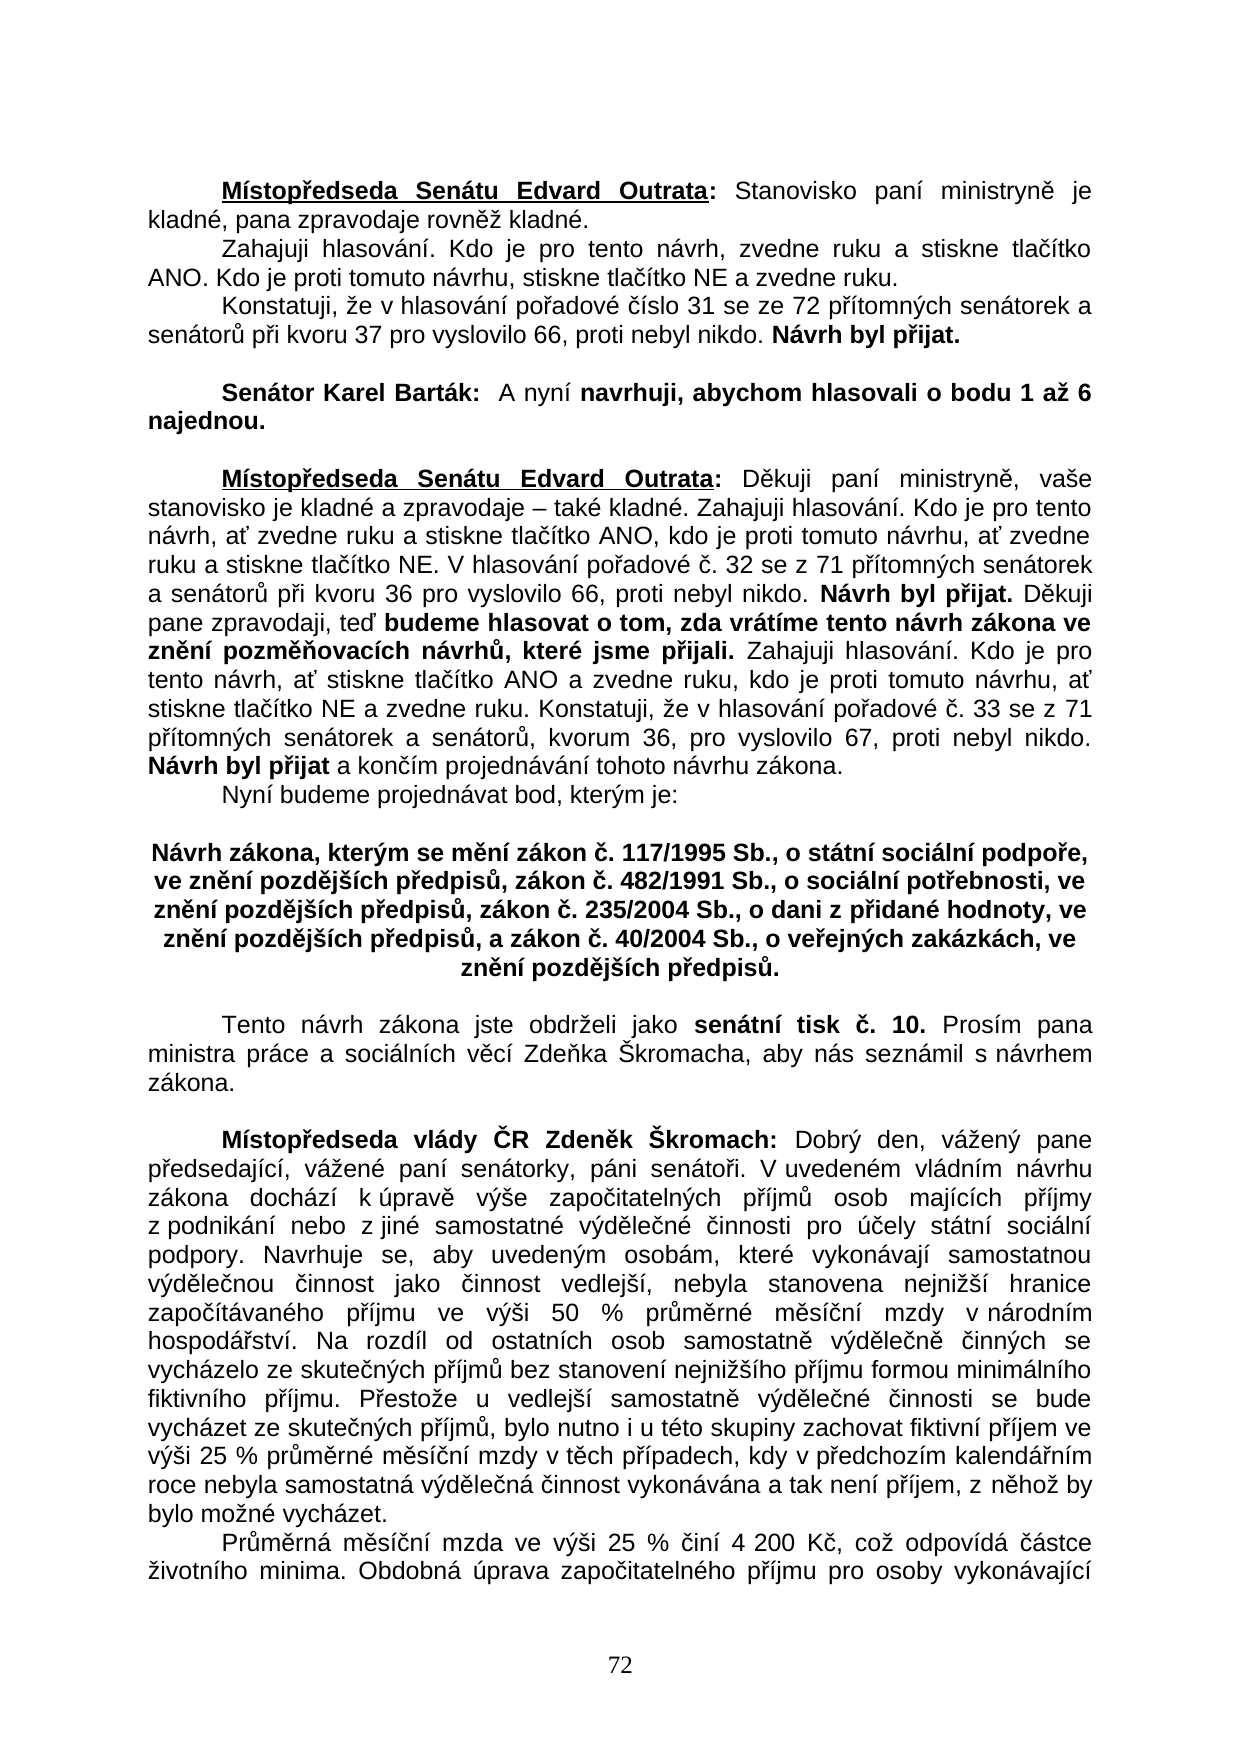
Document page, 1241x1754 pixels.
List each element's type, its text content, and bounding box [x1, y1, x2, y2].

text Nyní budeme projednávat bod, kterým je: [148, 780, 1093, 809]
text Místopředseda Senátu Edvard Outrata: Děkuji paní ministryně, vaše stanovisko je kladné a zpravodaje – také kladné. Zahajuji hlasování. Kdo je pro tento návrh, ať zvedne ruku a stiskne tlačítko ANO, kdo je proti tomuto návrhu, ať zvedne ruku a stiskne tlačítko NE. V hlasování pořadové č. 32 se z 71 přítomných senátorek a senátorů při kvoru 36 pro vyslovilo 66, proti nebyl nikdo. Návrh byl přijat. Děkuji pane zpravodaji, teď budeme hlasovat o tom, zda vrátíme tento návrh zákona ve znění pozměňovacích návrhů, které jsme přijali. Zahajuji hlasování. Kdo je pro tento návrh, ať stiskne tlačítko ANO a zvedne ruku, kdo je proti tomuto návrhu, ať stiskne tlačítko NE a zvedne ruku. Konstatuji, že v hlasování pořadové č. 33 se z 71 přítomných senátorek a senátorů, kvorum 36, pro vyslovilo 67, proti nebyl nikdo. Návrh byl přijat a končím projednávání tohoto návrhu zákona. [148, 464, 1093, 780]
text Tento návrh zákona jste obdrželi jako senátní tisk č. 10. Prosím pana ministra práce a sociálních věcí Zdeňka Škromacha, aby nás seznámil s návrhem zákona. [148, 1010, 1093, 1096]
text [148, 1528, 1093, 1585]
text Návrh zákona, kterým se mění zákon č. 117/1995 Sb., o státní sociální podpoře, ve znění pozdějších předpisů, zákon č. 482/1991 Sb., o sociální potřebnosti, ve znění pozdějších předpisů, zákon č. 235/2004 Sb., o dani z přidané hodnoty, ve znění pozdějších předpisů, a zákon č. 40/2004 Sb., o veřejných zakázkách, ve znění pozdějších předpisů. [148, 838, 1093, 981]
text Senátor Karel Barták: A nyní navrhuji, abychom hlasovali o bodu 1 až 6 najednou. [148, 378, 1093, 435]
text Konstatuji, že v hlasování pořadové číslo 31 se ze 72 přítomných senátorek a senátorů při kvoru 37 pro vyslovilo 66, proti nebyl nikdo. Návrh byl přijat. [148, 291, 1093, 349]
text Zahajuji hlasování. Kdo je pro tento návrh, zvedne ruku a stiskne tlačítko ANO. Kdo je proti tomuto návrhu, stiskne tlačítko NE a zvedne ruku. [148, 234, 1093, 291]
text Místopředseda vlády ČR Zdeněk Škromach: Dobrý den, vážený pane předsedající, vážené paní senátorky, páni senátoři. V uvedeném vládním návrhu zákona dochází k úpravě výše započitatelných příjmů osob majících příjmy z podnikání nebo z jiné samostatné výdělečné činnosti pro účely státní sociální podpory. Navrhuje se, aby uvedeným osobám, které vykonávají samostatnou výdělečnou činnost jako činnost vedlejší, nebyla stanovena nejnižší hranice započítávaného příjmu ve výši 50 % průměrné měsíční mzdy v národním hospodářství. Na rozdíl od ostatních osob samostatně výdělečně činných se vycházelo ze skutečných příjmů bez stanovení nejnižšího příjmu formou minimálního fiktivního příjmu. Přestože u vedlejší samostatně výdělečné činnosti se bude vycházet ze skutečných příjmů, bylo nutno i u této skupiny zachovat fiktivní příjem ve výši 25 % průměrné měsíční mzdy v těch případech, kdy v předchozím kalendářním roce nebyla samostatná výdělečná činnost vykonávána a tak není příjem, z něhož by bylo možné vycházet. [148, 1125, 1093, 1528]
text Místopředseda Senátu Edvard Outrata: Stanovisko paní ministryně je kladné, pana zpravodaje rovněž kladné. [148, 176, 1093, 234]
